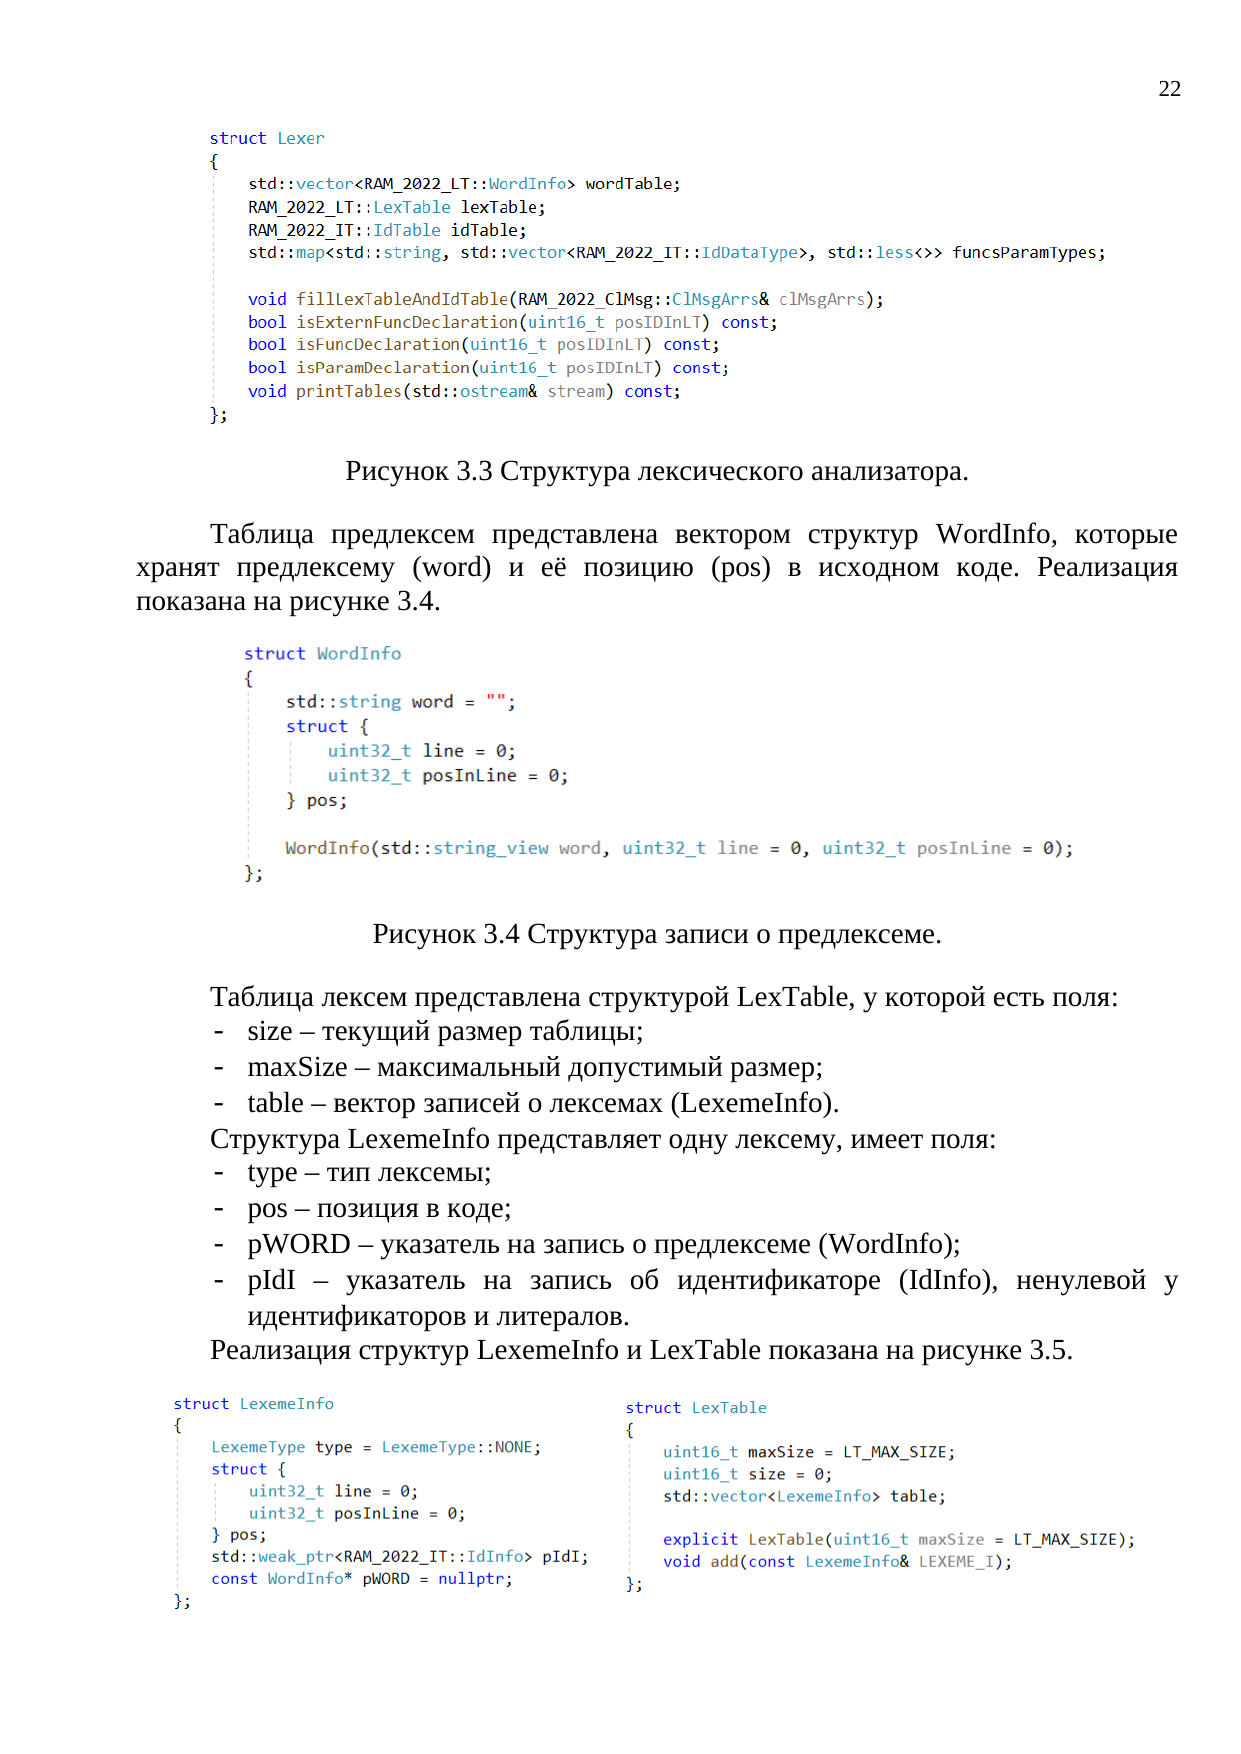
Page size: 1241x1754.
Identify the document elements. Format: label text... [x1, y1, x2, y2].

picture [239, 645, 1076, 892]
text Рисунок 3.3 Структура лексического анализатора. [136, 453, 1179, 487]
list pos – позиция в коде; [210, 1190, 1179, 1226]
list maxSize – максимальный допустимый размер; [210, 1049, 1179, 1085]
list pWORD – указатель на запись о предлексеме (WordInfo); [210, 1226, 1179, 1262]
list size – текущий размер таблицы; [210, 1013, 1179, 1049]
list table – вектор записей о лексемах (LexemeInfo). [210, 1085, 1179, 1121]
text Рисунок 3.4 Структура записи о предлексеме. [136, 916, 1179, 950]
text Структура LexemeInfo представляет одну лексему, имеет поля: [136, 1121, 1179, 1154]
text Таблица лексем представлена структурой LexTable, у которой есть поля: [136, 979, 1179, 1013]
picture [169, 1394, 1145, 1615]
picture [204, 127, 1111, 429]
text Таблица предлексем представлена вектором структур WordInfo, которые хранят предлексему (word) и её позицию (pos) в исходном коде. Реализация показана на рисунке 3.4. [136, 516, 1179, 617]
text Реализация структур LexemeInfo и LexTable показана на рисунке 3.5. [210, 1332, 1179, 1366]
list pIdI – указатель на запись об идентификаторе (IdInfo), ненулевой у идентификаторов и литералов. [210, 1262, 1179, 1332]
list type – тип лексемы; [210, 1154, 1179, 1190]
